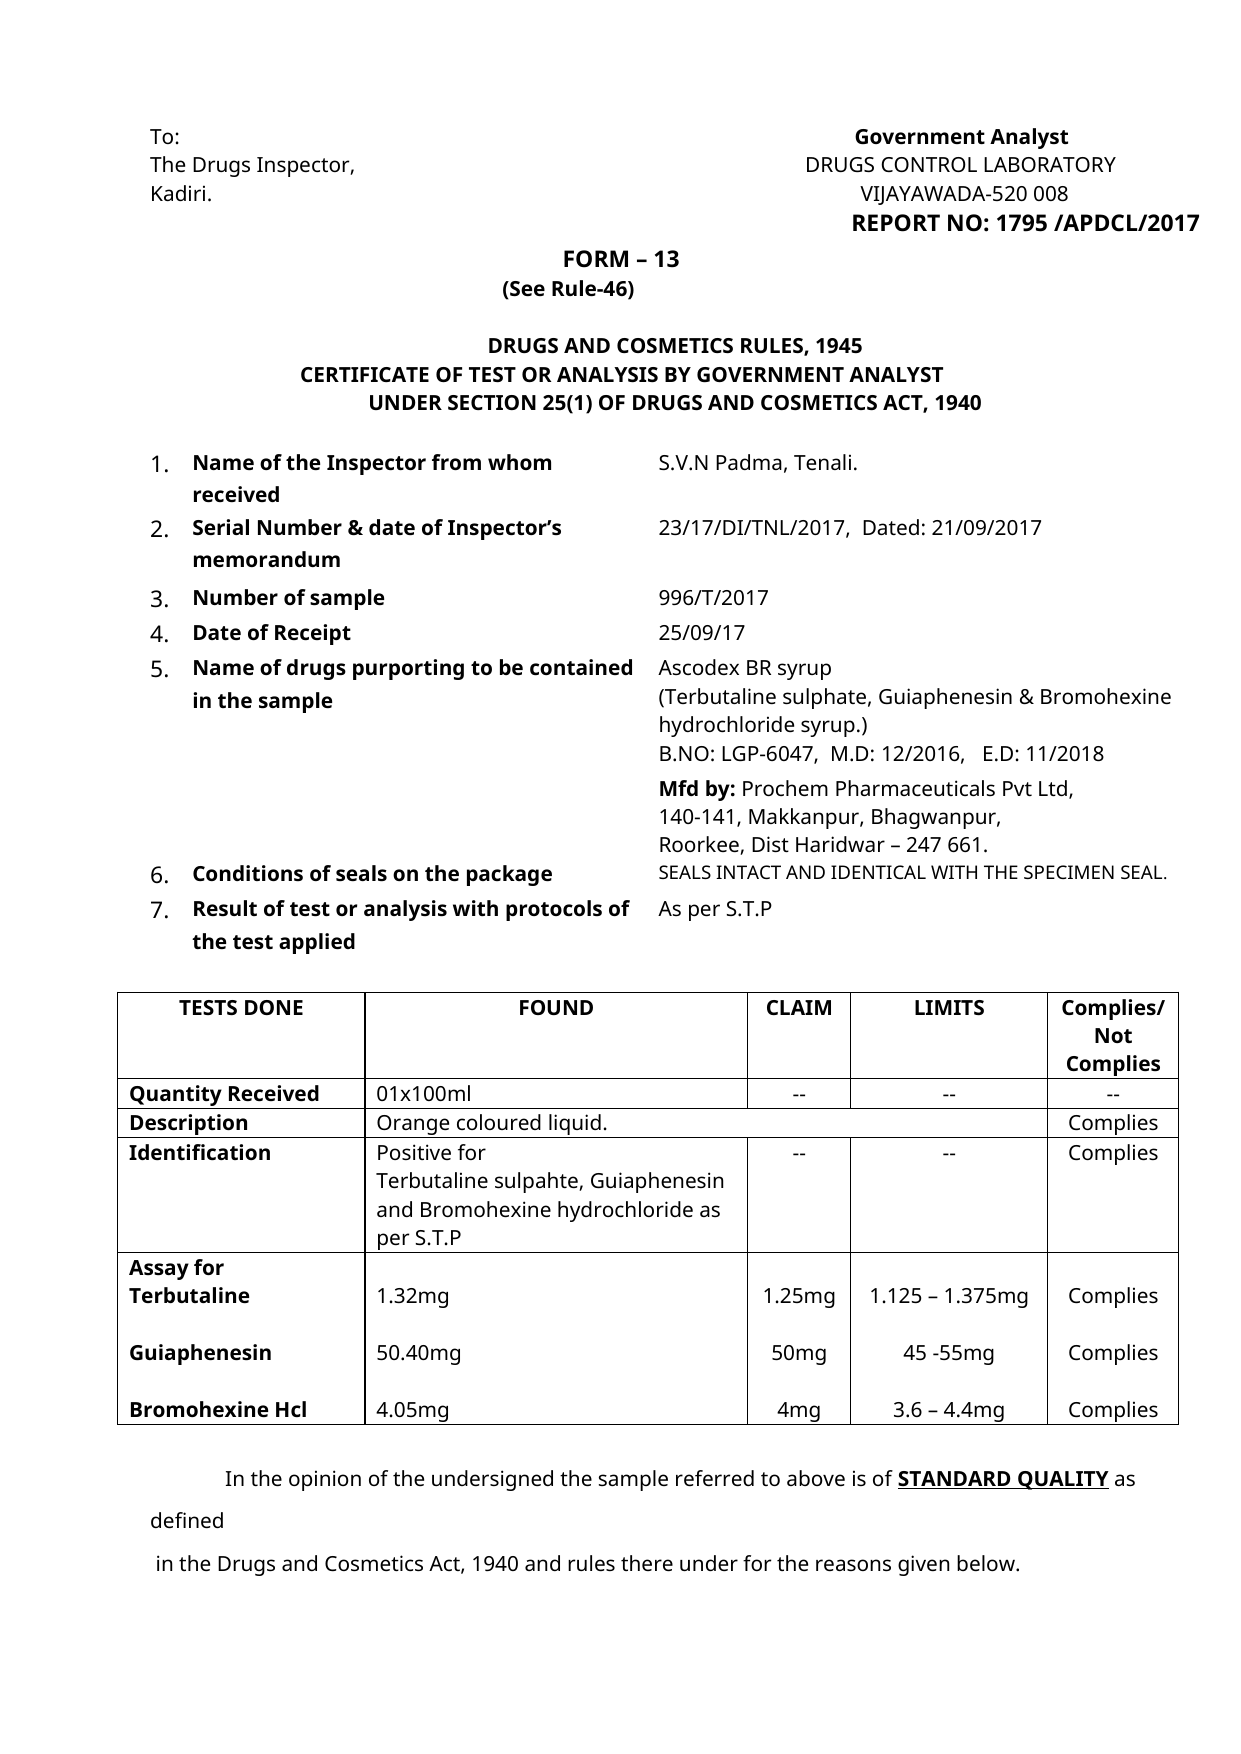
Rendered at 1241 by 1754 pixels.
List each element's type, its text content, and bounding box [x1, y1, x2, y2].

text The Drugs Inspector, DRUGS CONTROL LABORATORY [150, 150, 1200, 179]
text UNDER SECTION 25(1) OF DRUGS AND COSMETICS ACT, 1940 [150, 388, 1200, 417]
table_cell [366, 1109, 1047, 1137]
text REPORT NO: 1795 /APDCL/2017 [150, 207, 1200, 238]
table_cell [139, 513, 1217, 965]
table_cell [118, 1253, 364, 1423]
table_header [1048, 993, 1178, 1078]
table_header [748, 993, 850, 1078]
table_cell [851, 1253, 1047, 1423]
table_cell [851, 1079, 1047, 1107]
text (See Rule-46) [150, 274, 1200, 303]
text CERTIFICATE OF TEST OR ANALYSIS BY GOVERNMENT ANALYST [225, 360, 1200, 388]
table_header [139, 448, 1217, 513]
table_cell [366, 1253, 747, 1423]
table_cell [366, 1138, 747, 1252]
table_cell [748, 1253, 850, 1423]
text To: Government Analyst [150, 122, 1200, 150]
text DRUGS AND COSMETICS RULES, 1945 [150, 331, 1200, 360]
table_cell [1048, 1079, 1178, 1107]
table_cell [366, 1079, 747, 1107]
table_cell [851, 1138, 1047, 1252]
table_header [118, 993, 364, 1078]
text Kadiri. VIJAYAWADA-520 008 [150, 179, 1200, 207]
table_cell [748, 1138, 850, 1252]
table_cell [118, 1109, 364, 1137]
text in the Drugs and Cosmetics Act, 1940 and rules there under for the reasons given below. [150, 1549, 1200, 1577]
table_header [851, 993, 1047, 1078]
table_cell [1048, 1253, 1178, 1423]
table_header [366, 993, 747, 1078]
text In the opinion of the undersigned the sample referred to above is of STANDARD QUALITY as defined [150, 998, 1200, 1535]
text FORM – 13 [525, 243, 1200, 274]
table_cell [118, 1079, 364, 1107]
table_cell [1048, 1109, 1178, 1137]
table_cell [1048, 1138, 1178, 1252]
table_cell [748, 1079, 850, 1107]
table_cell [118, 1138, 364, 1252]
